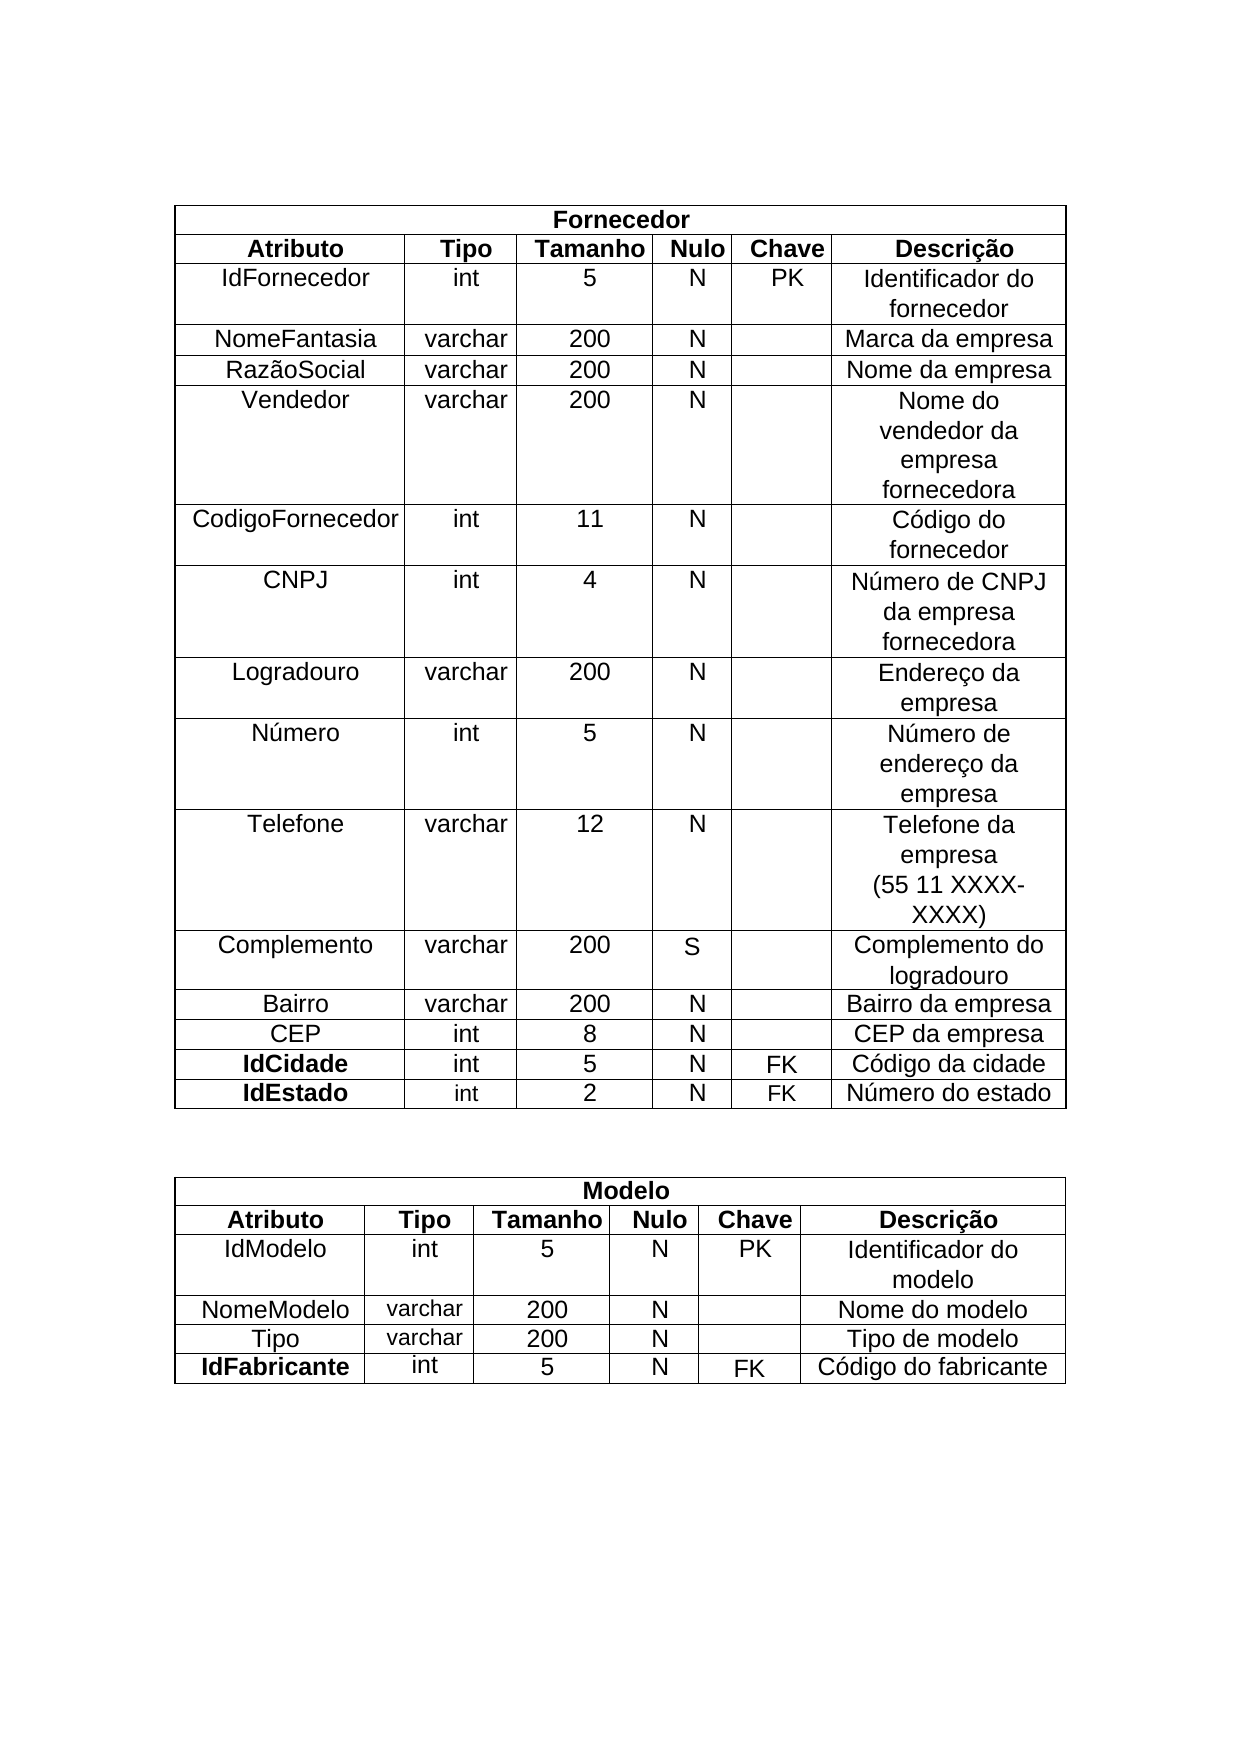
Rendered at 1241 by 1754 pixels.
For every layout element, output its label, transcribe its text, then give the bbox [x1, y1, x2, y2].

table_cell [732, 719, 831, 809]
table_cell IdModelo [176, 1235, 364, 1295]
table_cell 5 [474, 1354, 609, 1382]
table_cell CodigoFornecedor [176, 505, 404, 565]
table_cell 200 [517, 658, 652, 718]
table_cell Logradouro [176, 658, 404, 718]
table_cell Nome do modelo [801, 1296, 1065, 1324]
table_cell NomeModelo [176, 1296, 364, 1324]
table_cell Tipo [176, 1325, 364, 1353]
table_cell N [653, 505, 731, 565]
table_cell Número de CNPJ da empresa fornecedora [832, 566, 1065, 657]
table_cell Complemento do logradouro [832, 931, 1065, 989]
table_cell Chave [732, 235, 831, 263]
table_cell N [653, 325, 731, 355]
table_cell Telefone [176, 810, 404, 930]
table_cell Código do fabricante [801, 1354, 1065, 1382]
table_cell [732, 990, 831, 1019]
table_cell Nulo [610, 1206, 698, 1234]
table_cell Número do estado [832, 1080, 1065, 1107]
table_cell N [653, 1080, 731, 1107]
table_cell int [405, 1080, 516, 1107]
table_cell Tipo de modelo [801, 1325, 1065, 1353]
table_cell Atributo [176, 235, 404, 263]
table_cell [732, 810, 831, 930]
table_cell varchar [405, 658, 516, 718]
table_cell 11 [517, 505, 652, 565]
table_cell 200 [474, 1325, 609, 1353]
table_cell Número de endereço da empresa [832, 719, 1065, 809]
table_cell S [653, 931, 731, 989]
table_cell varchar [405, 386, 516, 504]
table_cell 200 [517, 931, 652, 989]
table_cell [732, 566, 831, 657]
table_cell PK [699, 1235, 800, 1295]
table_cell 12 [517, 810, 652, 930]
table_cell FK [699, 1354, 800, 1382]
table_cell Tamanho [517, 235, 652, 263]
table_cell [732, 386, 831, 504]
table_cell RazãoSocial [176, 356, 404, 385]
table_cell Nome do vendedor da empresa fornecedora [832, 386, 1065, 504]
table_cell Código do fornecedor [832, 505, 1065, 565]
table_cell FK [732, 1080, 831, 1107]
table_cell N [653, 386, 731, 504]
table_cell N [653, 810, 731, 930]
table_cell Número [176, 719, 404, 809]
table_cell [699, 1325, 800, 1353]
table_cell N [653, 566, 731, 657]
table_cell 5 [517, 719, 652, 809]
table_cell Identificador do fornecedor [832, 264, 1065, 324]
table_cell int [405, 1020, 516, 1049]
table_cell N [653, 990, 731, 1019]
table_cell CEP [176, 1020, 404, 1049]
table_cell int [405, 264, 516, 324]
table_header Modelo [176, 1178, 1065, 1205]
table_cell 200 [517, 325, 652, 355]
table_cell Descrição [832, 235, 1065, 263]
table_cell N [653, 264, 731, 324]
table_cell N [653, 1020, 731, 1049]
table_cell 2 [517, 1080, 652, 1107]
table_cell Tamanho [474, 1206, 609, 1234]
table_cell [732, 356, 831, 385]
table_cell Tipo [365, 1206, 473, 1234]
table_cell Bairro [176, 990, 404, 1019]
table_cell [732, 505, 831, 565]
table_cell varchar [365, 1296, 473, 1324]
table_cell Telefone da empresa (55 11 XXXX-XXXX) [832, 810, 1065, 930]
table_cell [699, 1296, 800, 1324]
table_cell CEP da empresa [832, 1020, 1065, 1049]
table_cell Descrição [801, 1206, 1065, 1234]
table_cell Marca da empresa [832, 325, 1065, 355]
table_cell Atributo [176, 1206, 364, 1234]
table_cell 200 [517, 356, 652, 385]
table_cell 5 [517, 1050, 652, 1079]
table_cell varchar [405, 990, 516, 1019]
table_cell Tipo [405, 235, 516, 263]
table_cell N [610, 1296, 698, 1324]
table_cell N [653, 719, 731, 809]
table_cell Nulo [653, 235, 731, 263]
table_cell PK [732, 264, 831, 324]
table_cell N [653, 1050, 731, 1079]
table_cell [732, 1020, 831, 1049]
table_cell N [610, 1325, 698, 1353]
table_cell 8 [517, 1020, 652, 1049]
table_cell IdFornecedor [176, 264, 404, 324]
table_cell 200 [517, 990, 652, 1019]
table_cell int [365, 1235, 473, 1295]
table_cell int [405, 1050, 516, 1079]
table_cell CNPJ [176, 566, 404, 657]
table_cell int [365, 1354, 473, 1382]
table_cell Endereço da empresa [832, 658, 1065, 718]
table_cell FK [732, 1050, 831, 1079]
table_cell N [653, 356, 731, 385]
table_cell NomeFantasia [176, 325, 404, 355]
table_cell varchar [365, 1325, 473, 1353]
table_cell 5 [474, 1235, 609, 1295]
table_cell int [405, 505, 516, 565]
table_cell Nome da empresa [832, 356, 1065, 385]
table_cell Complemento [176, 931, 404, 989]
table_cell Vendedor [176, 386, 404, 504]
table_cell varchar [405, 356, 516, 385]
table_cell 200 [474, 1296, 609, 1324]
table_cell 200 [517, 386, 652, 504]
table_cell 4 [517, 566, 652, 657]
table_cell Código da cidade [832, 1050, 1065, 1079]
table_cell Bairro da empresa [832, 990, 1065, 1019]
table_cell int [405, 719, 516, 809]
table_cell int [405, 566, 516, 657]
table_cell N [653, 658, 731, 718]
table_cell N [610, 1235, 698, 1295]
table_cell IdEstado [176, 1080, 404, 1107]
table_cell Chave [699, 1206, 800, 1234]
table_cell Identificador do modelo [801, 1235, 1065, 1295]
table_cell varchar [405, 810, 516, 930]
table_cell varchar [405, 931, 516, 989]
table_cell [732, 658, 831, 718]
table_header Fornecedor [176, 206, 1065, 234]
table_cell [732, 325, 831, 355]
table_cell 5 [517, 264, 652, 324]
table_cell IdFabricante [176, 1354, 364, 1382]
table_cell N [610, 1354, 698, 1382]
table_cell varchar [405, 325, 516, 355]
table_cell IdCidade [176, 1050, 404, 1079]
table_cell [732, 931, 831, 989]
